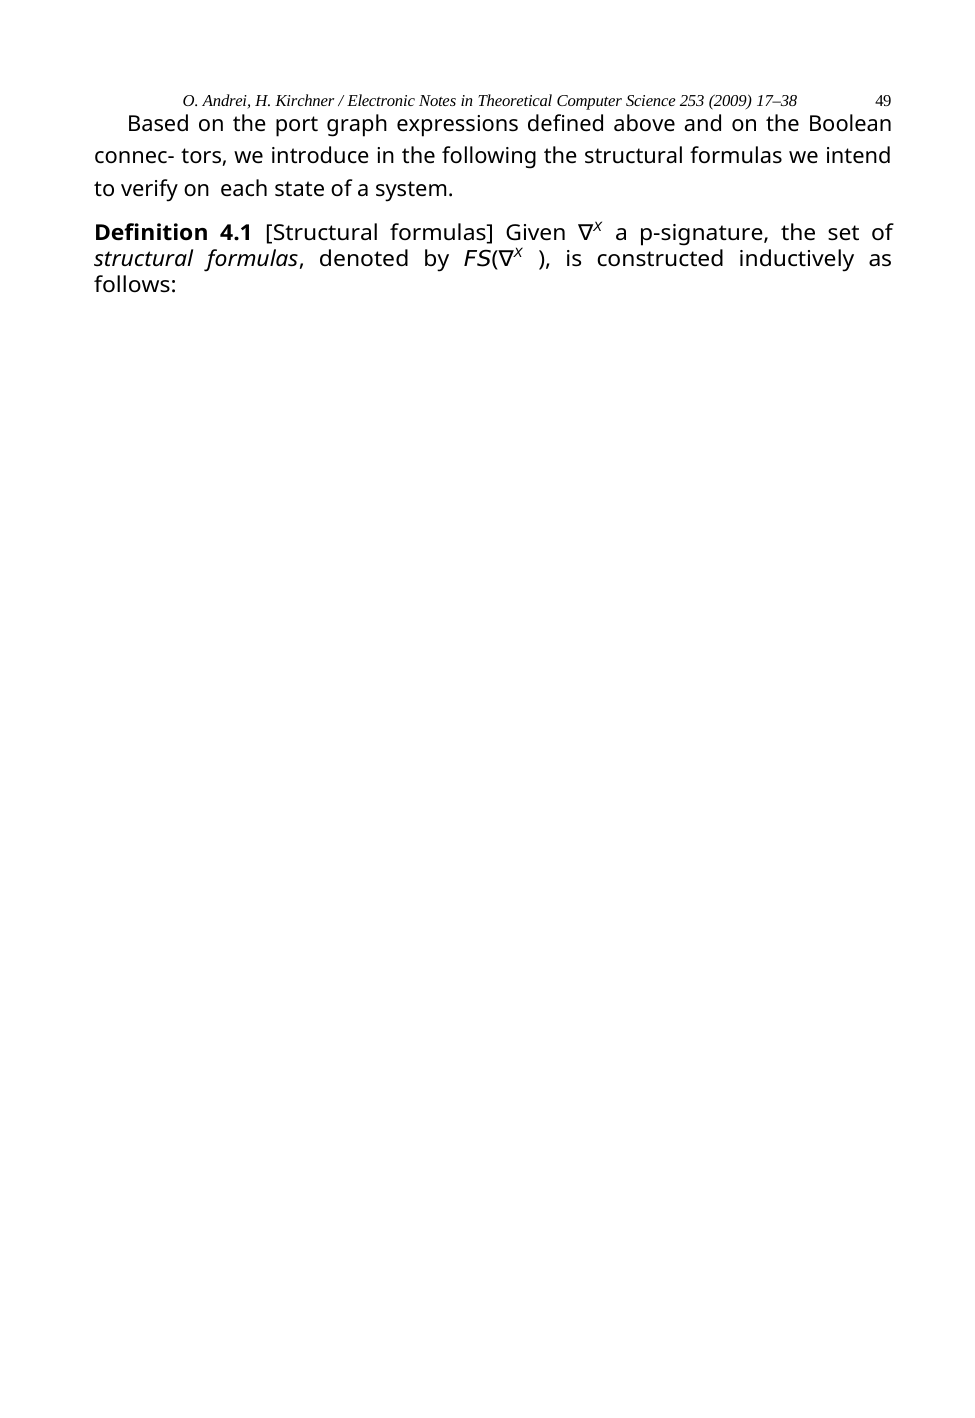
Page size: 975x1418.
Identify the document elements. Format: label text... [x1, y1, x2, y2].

text Based on the port graph expressions defined above and on the Boolean connec- tors, we introduce in the following the structural formulas we intend to verify on each state of a system. [94, 108, 893, 202]
text Definition 4.1 [Structural formulas] Given ∇X a p-signature, the set of structural formulas, denoted by FS(∇X ), is constructed inductively as follows: [94, 219, 893, 299]
